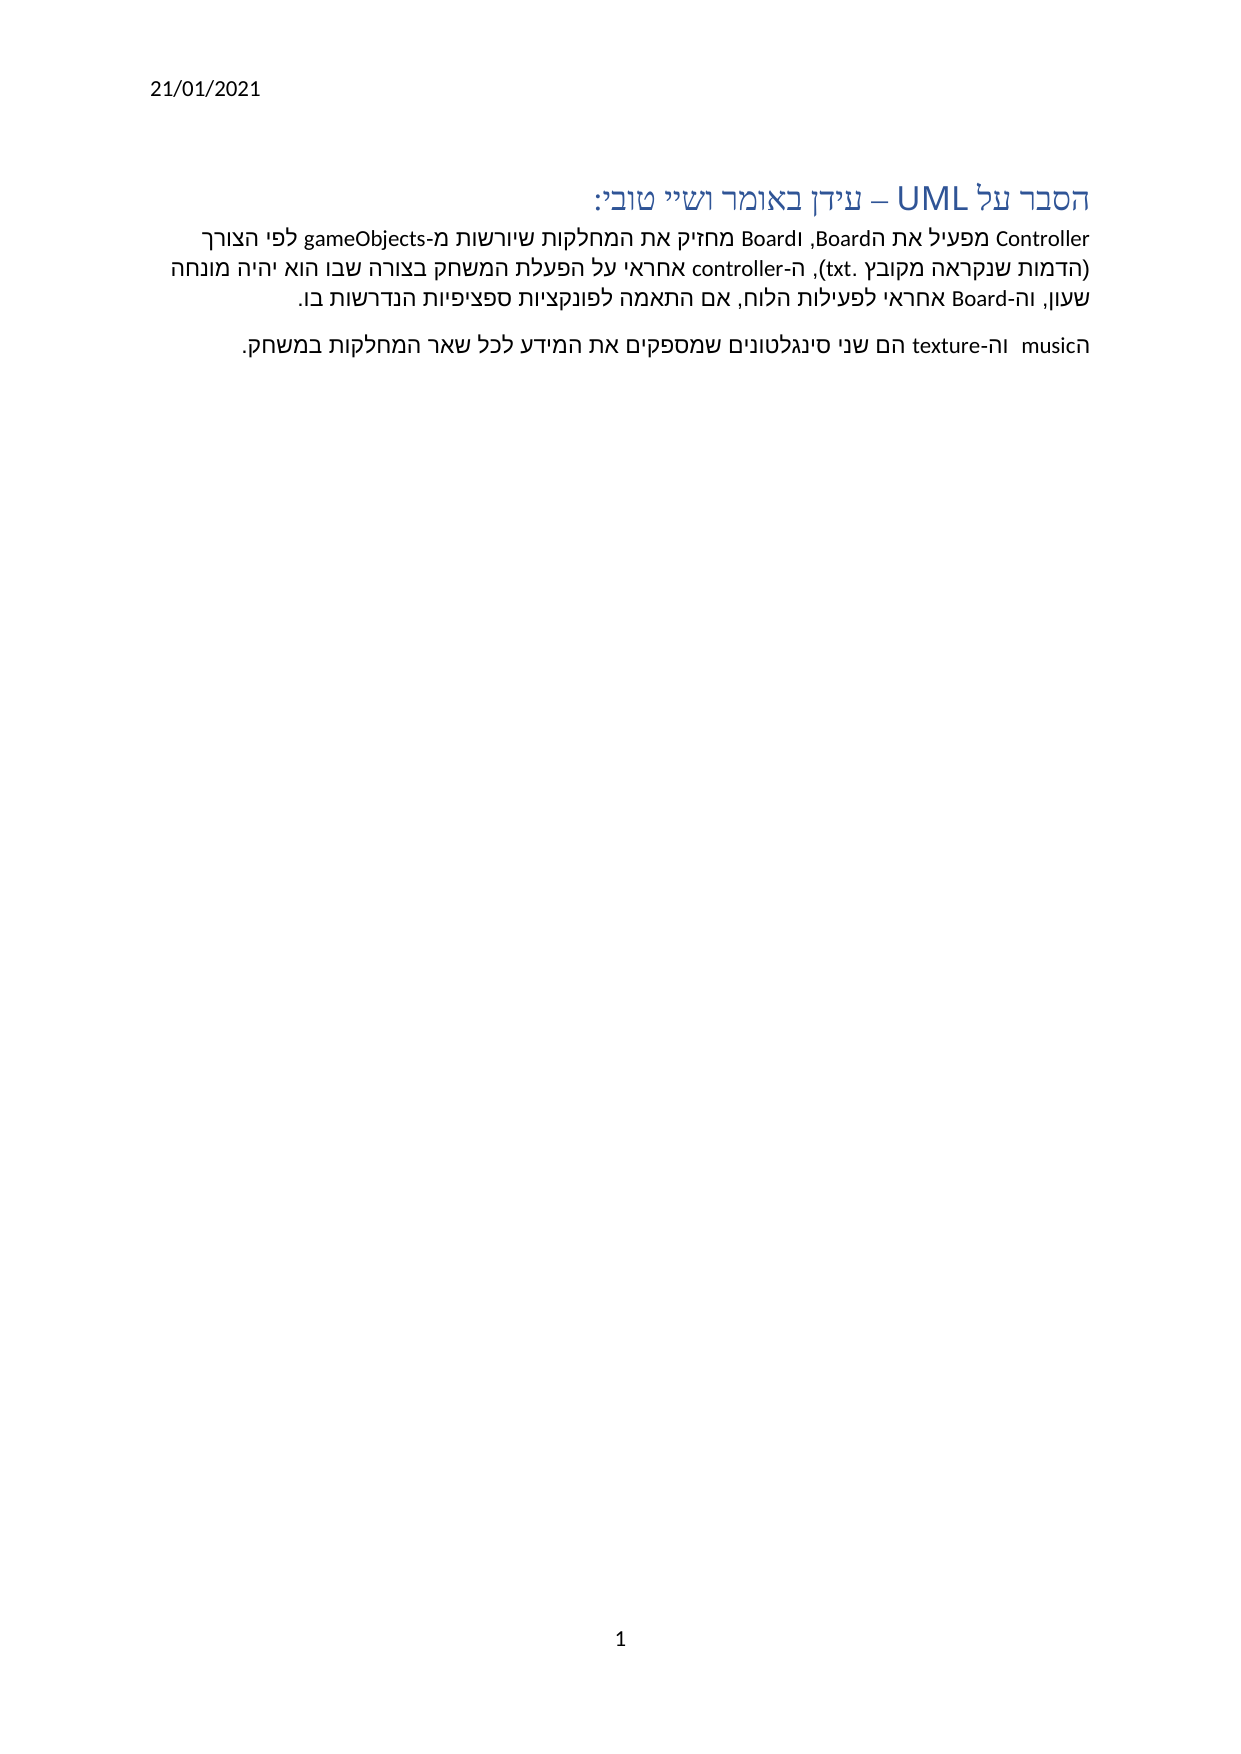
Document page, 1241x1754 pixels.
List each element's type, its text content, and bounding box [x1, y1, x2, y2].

subtitle הסבר על UML – עידן באומר ושיי טובי: [150, 175, 1090, 220]
text Controller מפעיל את הBoard, וBoard מחזיק את המחלקות שיורשות מ-gameObjects לפי הצורך (הדמות שנקראה מקובץ .txt), ה-controller אחראי על הפעלת המשחק בצורה שבו הוא יהיה מונחה שעון, וה-Board אחראי לפעילות הלוח, אם התאמה לפונקציות ספציפיות הנדרשות בו. [150, 224, 1090, 312]
text הmusic וה-texture הם שני סינגלטונים שמספקים את המידע לכל שאר המחלקות במשחק. [150, 331, 1090, 359]
